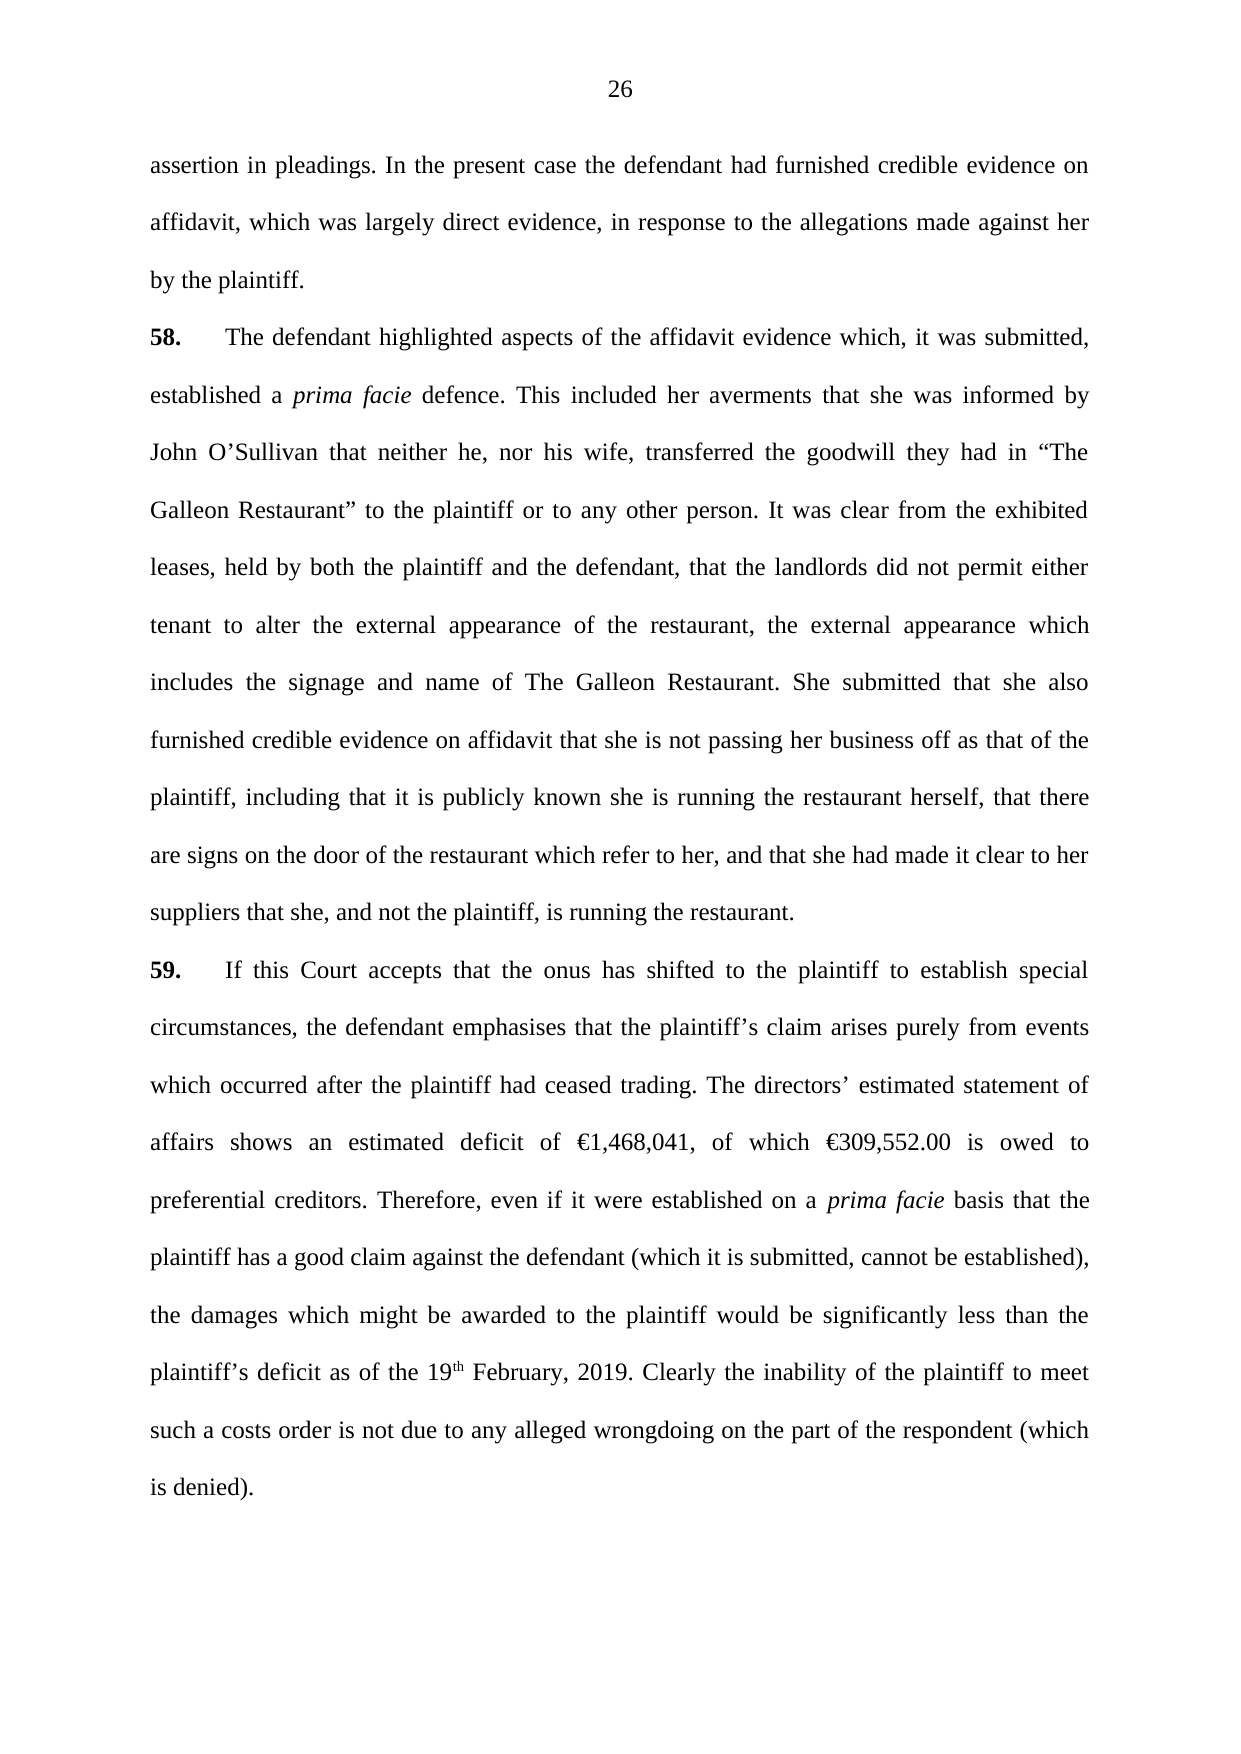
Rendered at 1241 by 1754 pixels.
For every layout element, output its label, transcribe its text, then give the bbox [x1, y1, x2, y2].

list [150, 150, 1090, 294]
list The defendant highlighted aspects of the affidavit evidence which, it was submitted, established a prima facie defence. This included her averments that she was informed by John O’Sullivan that neither he, nor his wife, transferred the goodwill they had in “The Galleon Restaurant” to the plaintiff or to any other person. It was clear from the exhibited leases, held by both the plaintiff and the defendant, that the landlords did not permit either tenant to alter the external appearance of the restaurant, the external appearance which includes the signage and name of The Galleon Restaurant. She submitted that she also furnished credible evidence on affidavit that she is not passing her business off as that of the plaintiff, including that it is publicly known she is running the restaurant herself, that there are signs on the door of the restaurant which refer to her, and that she had made it clear to her suppliers that she, and not the plaintiff, is running the restaurant. [150, 322, 1090, 926]
list If this Court accepts that the onus has shifted to the plaintiff to establish special circumstances, the defendant emphasises that the plaintiff’s claim arises purely from events which occurred after the plaintiff had ceased trading. The directors’ estimated statement of affairs shows an estimated deficit of €1,468,041, of which €309,552.00 is owed to preferential creditors. Therefore, even if it were established on a prima facie basis that the plaintiff has a good claim against the defendant (which it is submitted, cannot be established), the damages which might be awarded to the plaintiff would be significantly less than the plaintiff’s deficit as of the 19th February, 2019. Clearly the inability of the plaintiff to meet such a costs order is not due to any alleged wrongdoing on the part of the respondent (which is denied). [150, 955, 1090, 1501]
